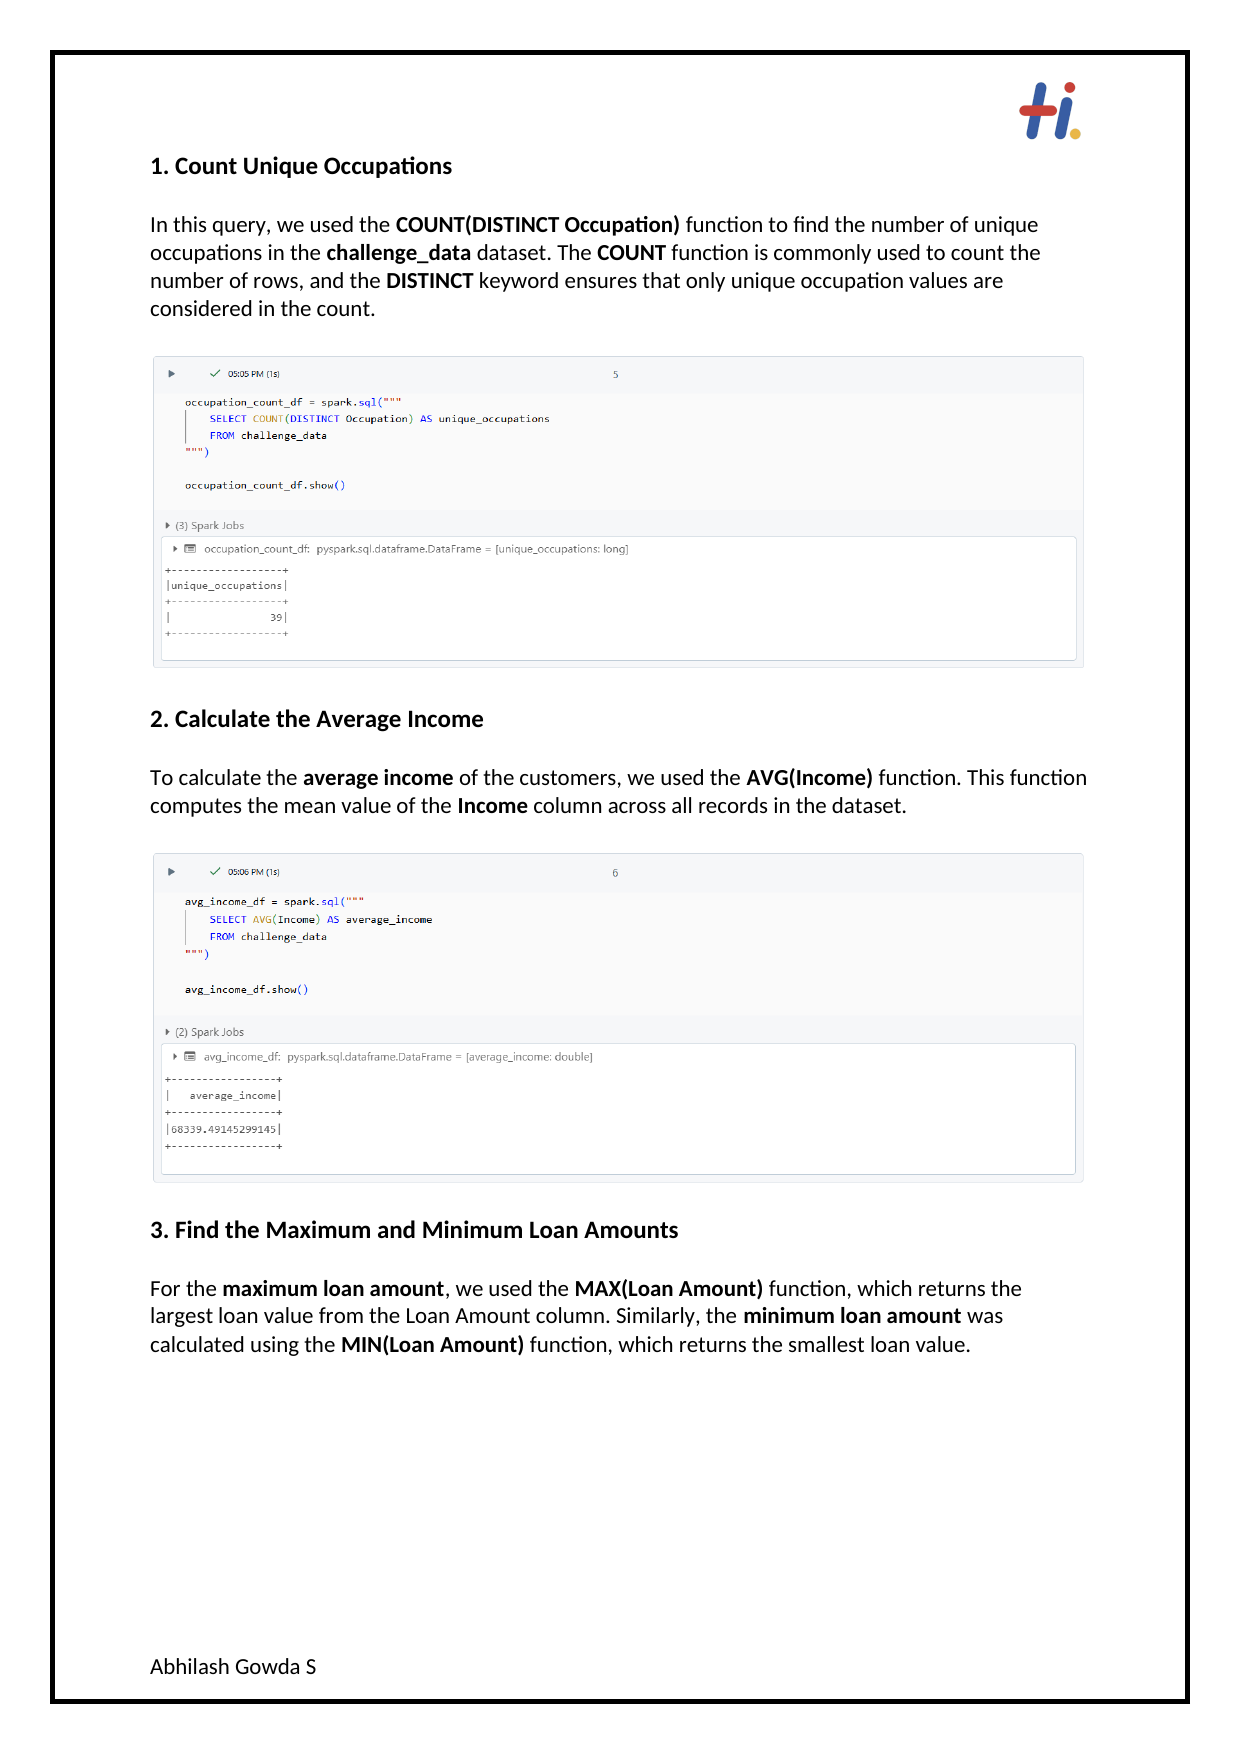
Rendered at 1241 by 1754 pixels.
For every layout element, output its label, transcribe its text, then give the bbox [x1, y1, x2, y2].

text 2. Calculate the Average Income [150, 703, 1090, 734]
text In this query, we used the COUNT(DISTINCT Occupation) function to find the number of unique occupations in the challenge_data dataset. The COUNT function is commonly used to count the number of rows, and the DISTINCT keyword ensures that only unique occupation values are considered in the count. [150, 210, 1090, 322]
text 3. Find the Maximum and Minimum Loan Amounts [150, 1214, 1090, 1244]
picture [150, 351, 1090, 675]
picture [150, 848, 1090, 1185]
text 1. Count Unique Occupations [150, 150, 1090, 181]
picture [1016, 73, 1091, 148]
text To calculate the average income of the customers, we used the AVG(Income) function. This function computes the mean value of the Income column across all records in the dataset. [150, 763, 1090, 819]
text For the maximum loan amount, we used the MAX(Loan Amount) function, which returns the largest loan value from the Loan Amount column. Similarly, the minimum loan amount was calculated using the MIN(Loan Amount) function, which returns the smallest loan value. [150, 1274, 1090, 1358]
